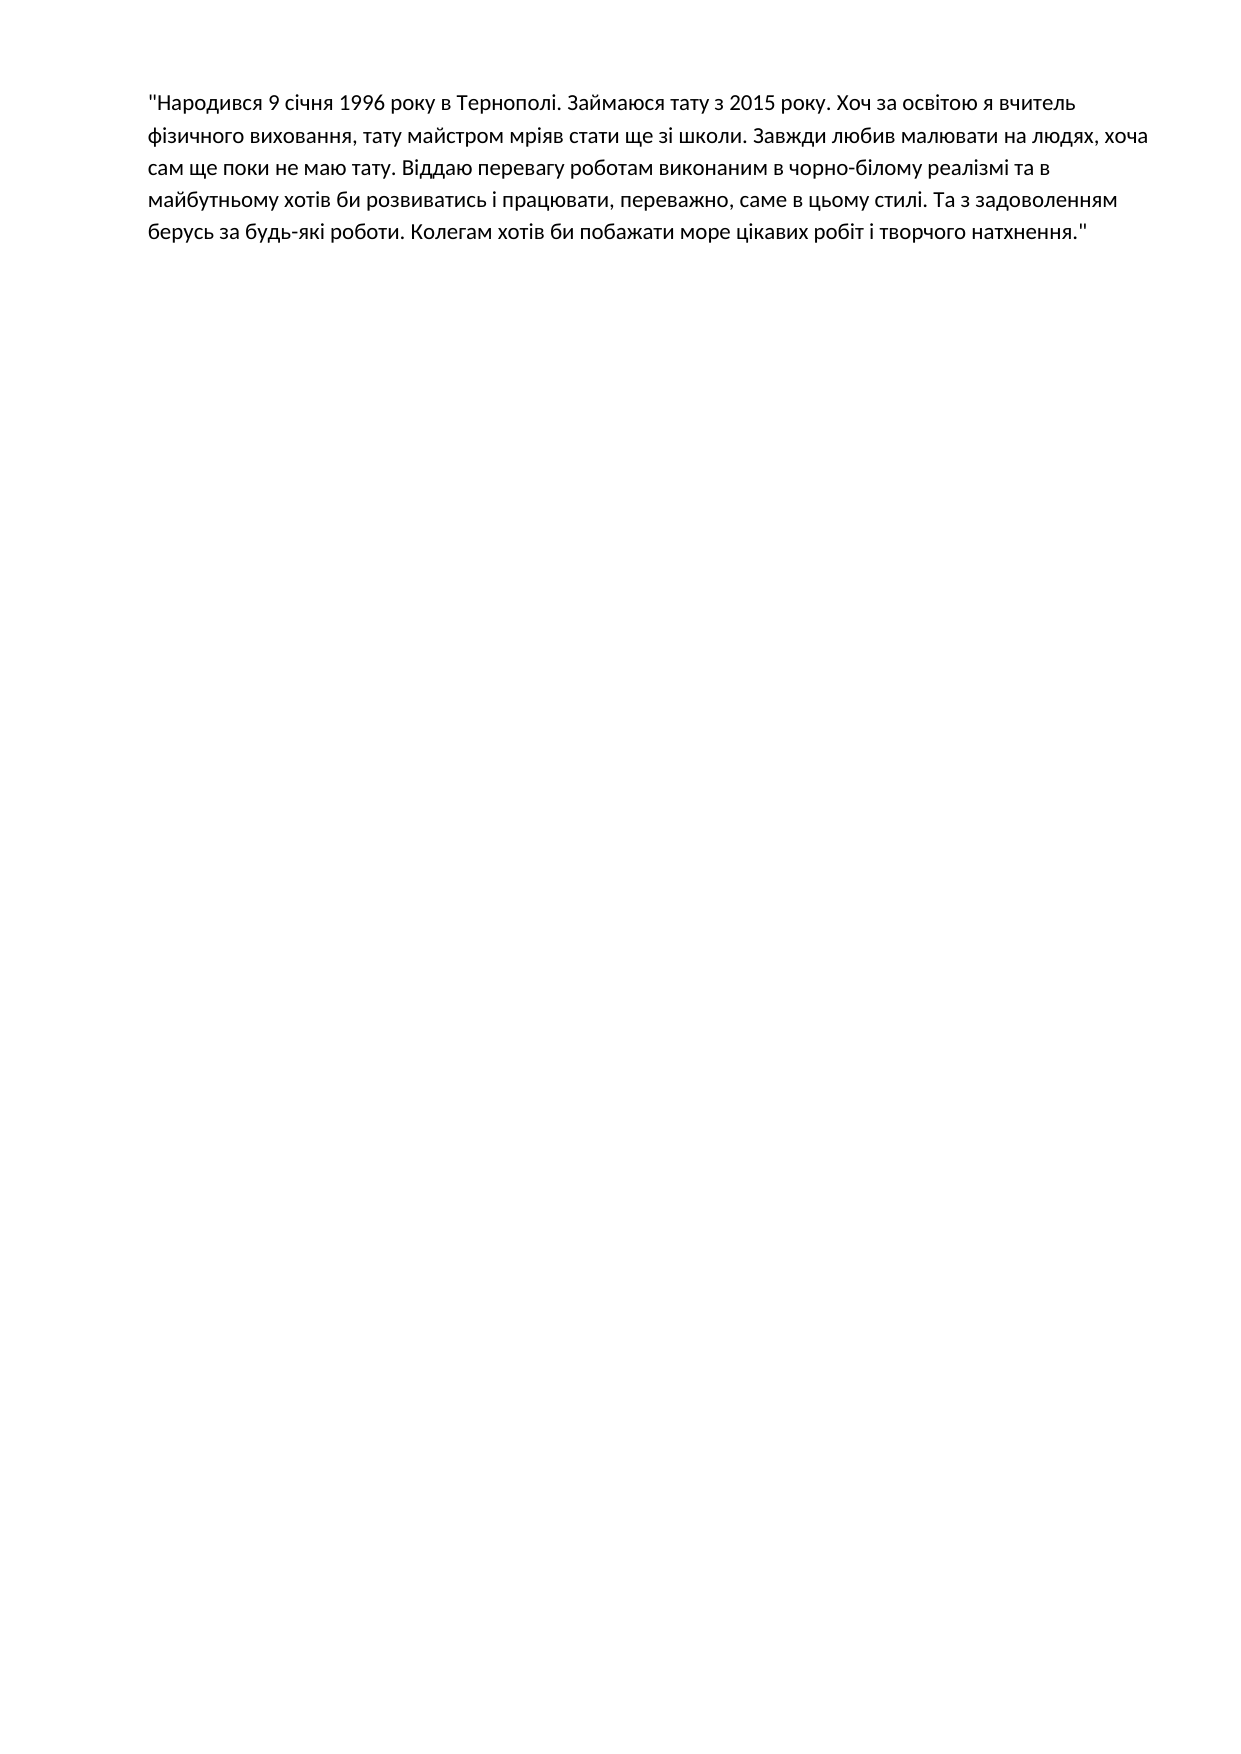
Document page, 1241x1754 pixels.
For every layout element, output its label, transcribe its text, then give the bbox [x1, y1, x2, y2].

text "Народився 9 січня 1996 року в Тернополі. Займаюся тату з 2015 року. Хоч за освітою я вчитель фізичного виховання, тату майстром мріяв стати ще зі школи. Завжди любив малювати на людях, хоча сам ще поки не маю тату. Віддаю перевагу роботам виконаним в чорно-білому реалізмі та в майбутньому хотів би розвиватись і працювати, переважно, саме в цьому стилі. Та з задоволенням берусь за будь-які роботи. Колегам хотів би побажати море цікавих робіт і творчого натхнення." [148, 88, 1152, 245]
